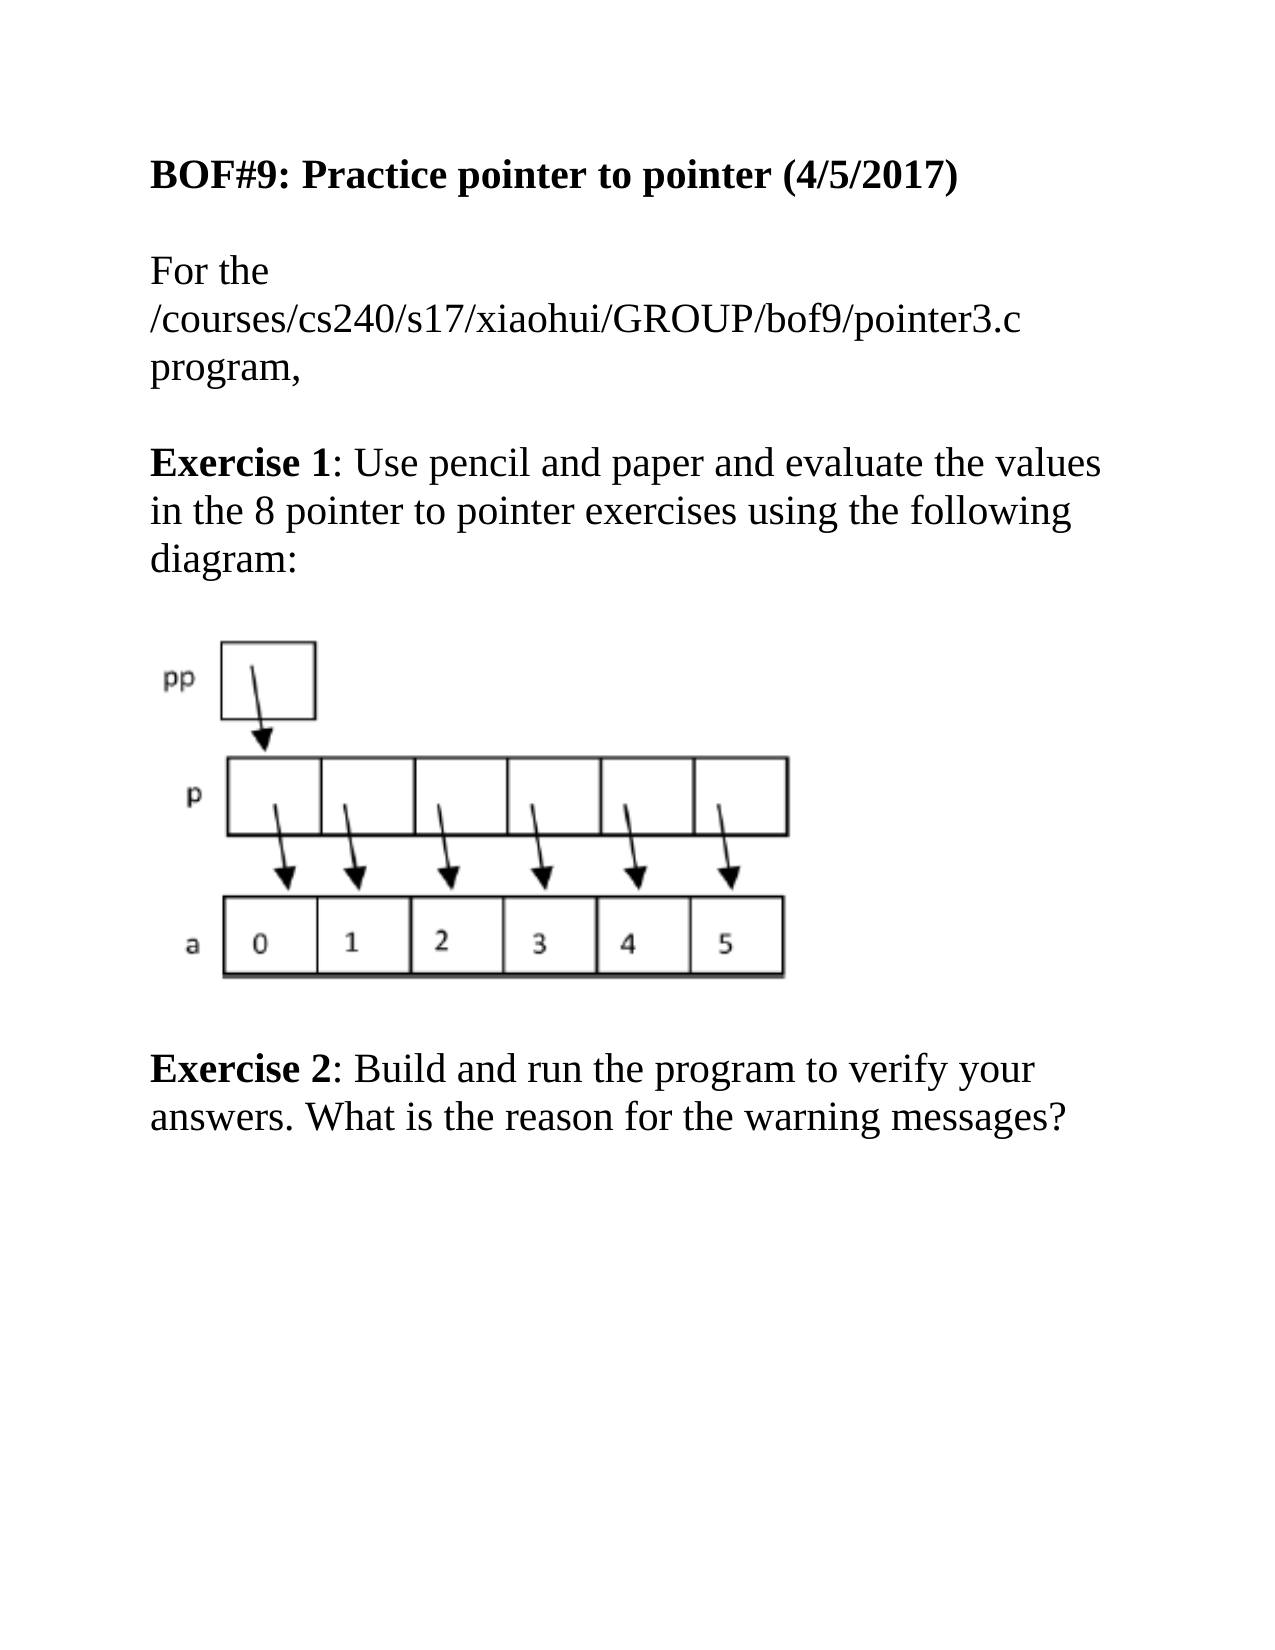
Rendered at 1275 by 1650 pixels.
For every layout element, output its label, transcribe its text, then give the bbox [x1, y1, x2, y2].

text BOF#9: Practice pointer to pointer (4/5/2017) [150, 150, 1125, 198]
text For the /courses/cs240/s17/xiaohui/GROUP/bof9/pointer3.c program, [150, 246, 1125, 389]
picture [150, 629, 805, 996]
text Exercise 1: Use pencil and paper and evaluate the values in the 8 pointer to pointer exercises using the following diagram: [150, 437, 1125, 581]
text Exercise 2: Build and run the program to verify your answers. What is the reason for the warning messages? [150, 1044, 1125, 1139]
